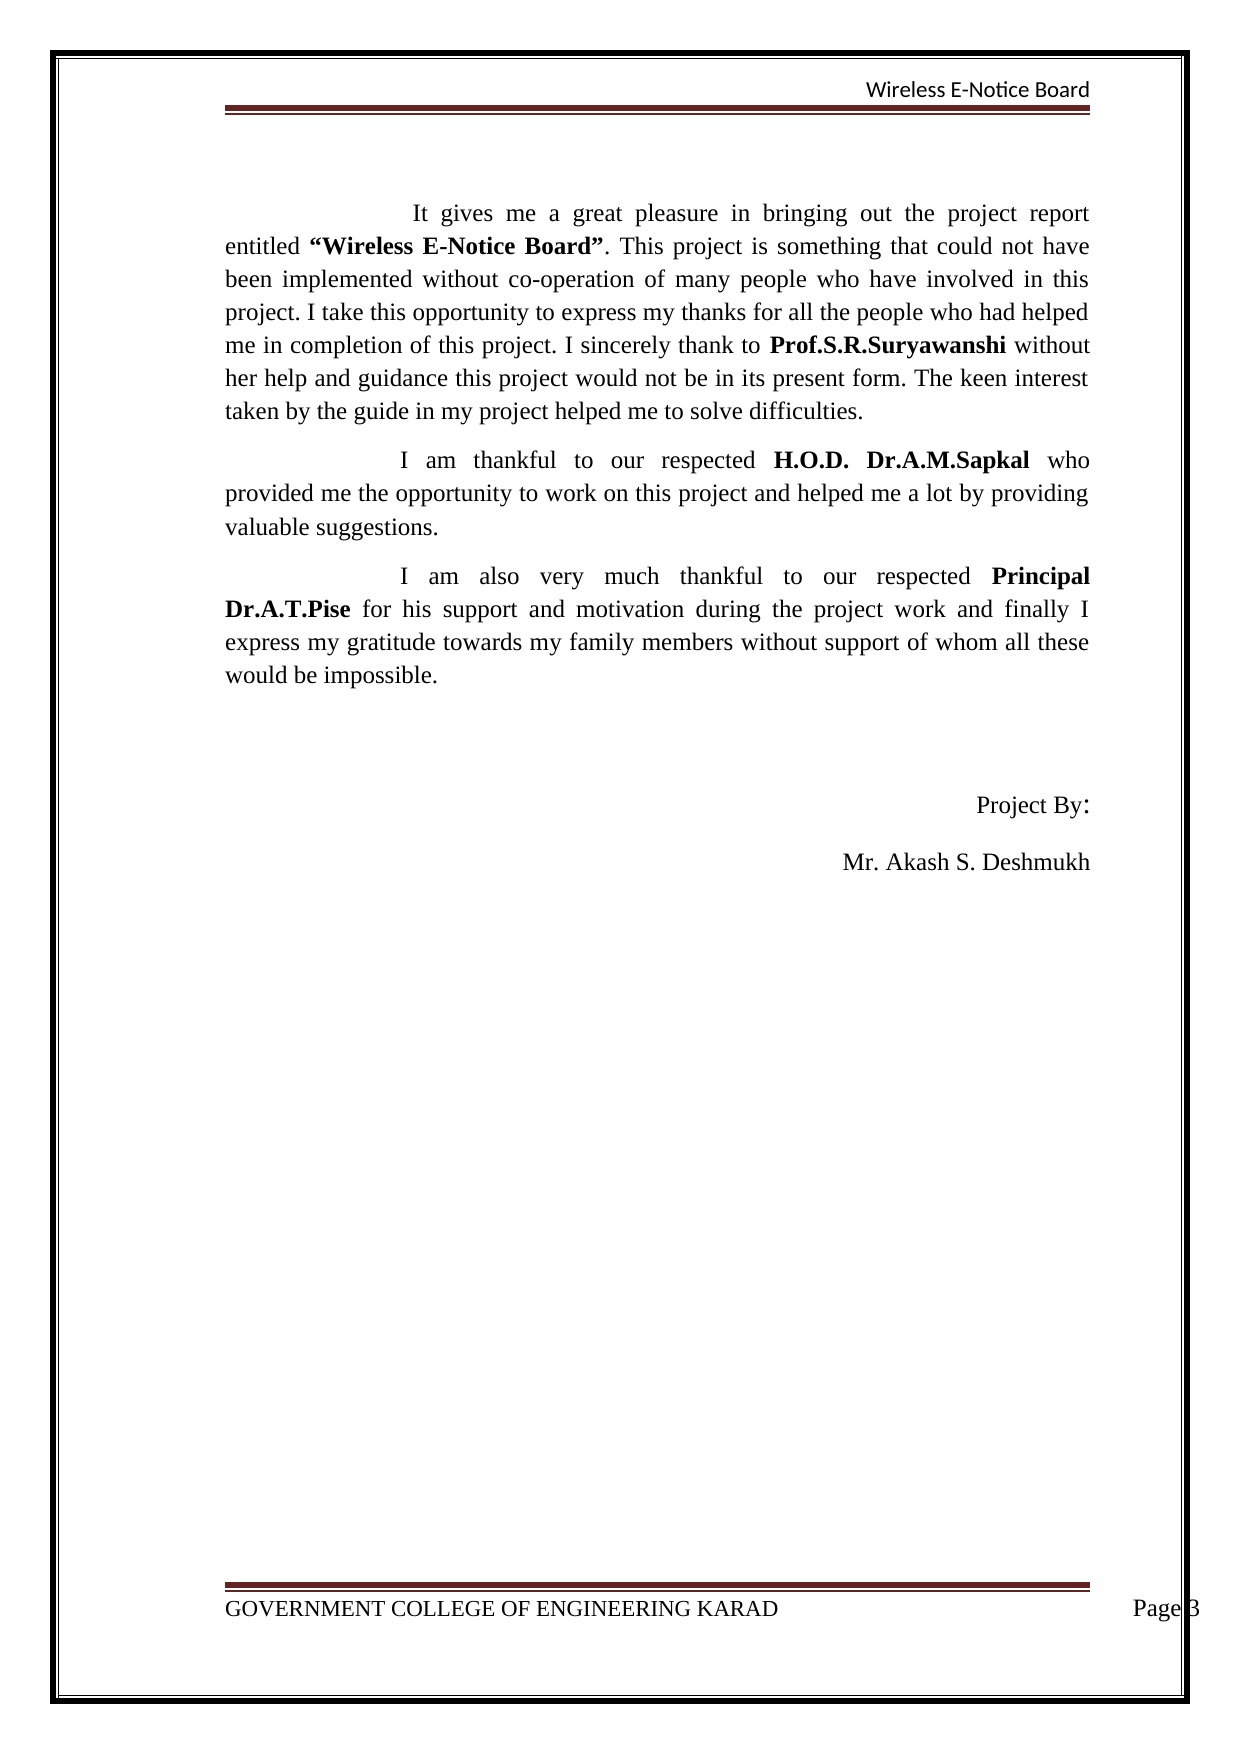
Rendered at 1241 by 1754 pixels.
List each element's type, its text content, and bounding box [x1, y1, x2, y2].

text Mr. Akash S. Deshmukh [225, 819, 1090, 876]
text It gives me a great pleasure in bringing out the project report entitled “Wireless E-Notice Board”. This project is something that could not have been implemented without co-operation of many people who have involved in this project. I take this opportunity to express my thanks for all the people who had helped me in completion of this project. I sincerely thank to Prof.S.R.Suryawanshi without her help and guidance this project would not be in its present form. The keen interest taken by the guide in my project helped me to solve difficulties. [225, 198, 1090, 424]
text Project By: [225, 786, 1090, 819]
text I am also very much thankful to our respected Principal Dr.A.T.Pise for his support and motivation during the project work and finally I express my gratitude towards my family members without support of whom all these would be impossible. [225, 561, 1090, 689]
text I am thankful to our respected H.O.D. Dr.A.M.Sapkal who provided me the opportunity to work on this project and helped me a lot by providing valuable suggestions. [225, 446, 1090, 540]
